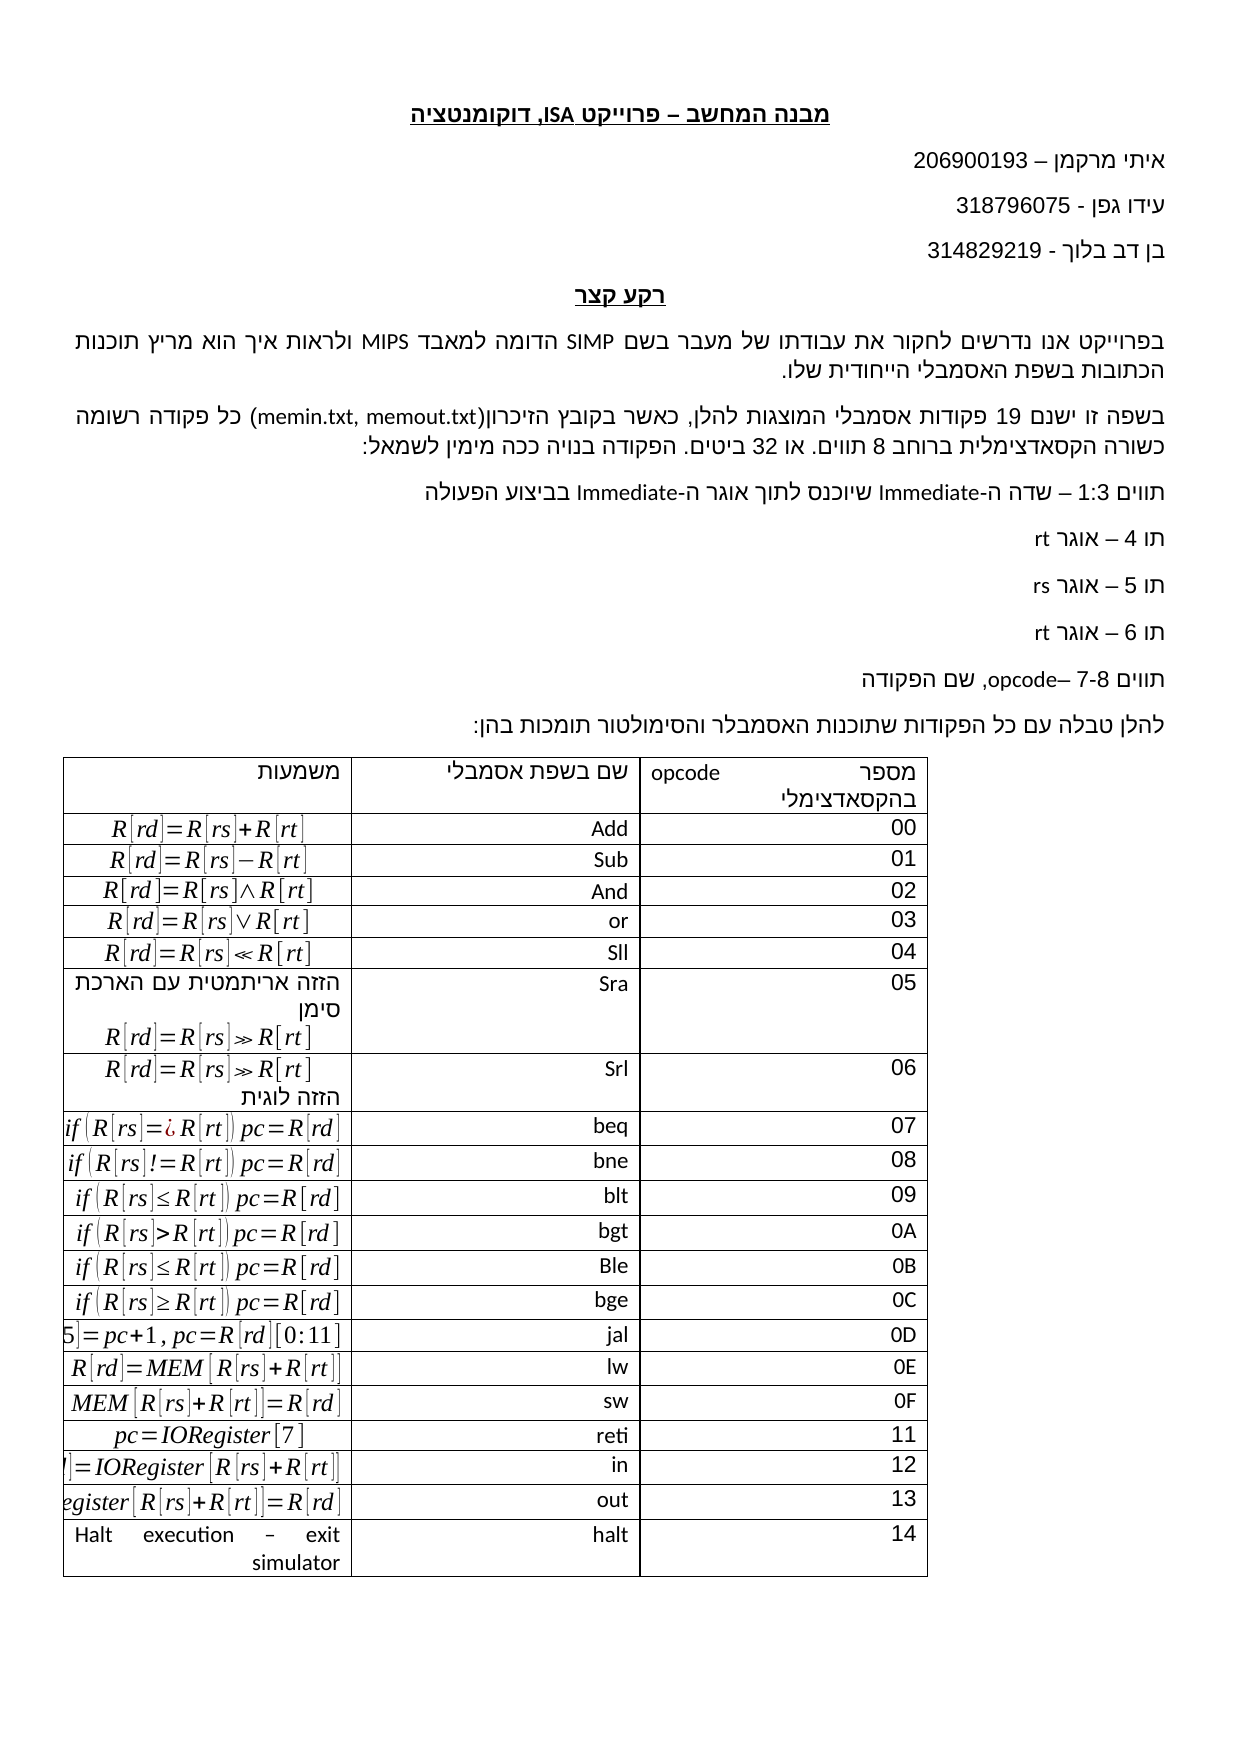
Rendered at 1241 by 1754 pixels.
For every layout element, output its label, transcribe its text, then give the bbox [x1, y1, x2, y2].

table_cell [64, 814, 351, 844]
table_cell 09 [641, 1181, 927, 1215]
text בן דב בלוך - 314829219 [75, 237, 1165, 263]
table_cell [64, 1251, 351, 1284]
table_cell blt [352, 1181, 639, 1215]
table_cell 13 [641, 1485, 927, 1519]
table_header משמעות [64, 758, 351, 813]
table_cell 0D [641, 1320, 927, 1351]
table_cell 03 [641, 906, 927, 937]
table_cell 12 [641, 1451, 927, 1484]
table_cell Sll [352, 938, 639, 968]
table_cell halt [352, 1520, 639, 1576]
table_cell 0A [641, 1216, 927, 1250]
table_cell 06 [641, 1054, 927, 1111]
table_cell Ble [352, 1251, 639, 1284]
table_cell out [352, 1485, 639, 1519]
table_cell [64, 1352, 351, 1385]
table_cell 05 [641, 969, 927, 1053]
table_cell And [352, 877, 639, 905]
table_cell 04 [641, 938, 927, 968]
table_cell 0E [641, 1352, 927, 1385]
text תווים 7-8 –opcode, שם הפקודה [75, 665, 1165, 693]
table_header מספר opcode בהקסאדצימלי [641, 758, 927, 813]
table_cell Halt execution – exit simulator [64, 1520, 351, 1576]
table_cell 0C [641, 1286, 927, 1319]
text להלן טבלה עם כל הפקודות שתוכנות האסמבלר והסימולטור תומכות בהן: [75, 712, 1165, 738]
table_cell Srl [352, 1054, 639, 1111]
table_cell sw [352, 1386, 639, 1420]
table_cell [64, 1421, 351, 1449]
table_cell 07 [641, 1112, 927, 1145]
table_cell [64, 1286, 351, 1319]
table_cell [64, 1386, 351, 1420]
table_cell [64, 906, 351, 937]
table_cell 00 [641, 814, 927, 844]
text תווים 1:3 – שדה ה-Immediate שיוכנס לתוך אוגר ה-Immediate בביצוע הפעולה [75, 478, 1165, 506]
text תו 6 – אוגר rt [75, 618, 1165, 646]
table_cell Sub [352, 845, 639, 876]
table_header שם בשפת אסמבלי [352, 758, 639, 813]
text איתי מרקמן – 206900193 [75, 147, 1165, 173]
table_cell 11 [641, 1421, 927, 1449]
text רקע קצר [75, 282, 1165, 308]
text תו 5 – אוגר rs [75, 571, 1165, 599]
table_cell [64, 1485, 351, 1519]
table_cell bne [352, 1146, 639, 1180]
table_cell [64, 1216, 351, 1250]
table_cell 0F [641, 1386, 927, 1420]
table_cell bge [352, 1286, 639, 1319]
table_cell or [352, 906, 639, 937]
text בפרוייקט אנו נדרשים לחקור את עבודתו של מעבר בשם SIMP הדומה למאבד MIPS ולראות איך הוא מריץ תוכנות הכתובות בשפת האסמבלי הייחודית שלו. [75, 327, 1165, 384]
table_cell הזזה לוגית [64, 1054, 351, 1111]
table_cell הזזה אריתמטית עם הארכת סימן [64, 969, 351, 1053]
table_cell [64, 1146, 351, 1180]
table_cell 02 [641, 877, 927, 905]
table_cell Sra [352, 969, 639, 1053]
table_cell 14 [641, 1520, 927, 1576]
table_cell 08 [641, 1146, 927, 1180]
table_cell 01 [641, 845, 927, 876]
table_cell [64, 1451, 351, 1484]
table_cell [64, 845, 351, 876]
table_cell [64, 877, 351, 905]
text תו 4 – אוגר rt [75, 524, 1165, 553]
table_cell jal [352, 1320, 639, 1351]
table_cell in [352, 1451, 639, 1484]
text מבנה המחשב – פרוייקט ISA, דוקומנטציה [75, 100, 1165, 128]
table_cell [64, 1112, 351, 1145]
table_cell Add [352, 814, 639, 844]
text בשפה זו ישנם 19 פקודות אסמבלי המוצגות להלן, כאשר בקובץ הזיכרון(memin.txt, memout.txt) כל פקודה רשומה כשורה הקסאדצימלית ברוחב 8 תווים. או 32 ביטים. הפקודה בנויה ככה מימין לשמאל: [75, 402, 1165, 459]
table_cell bgt [352, 1216, 639, 1250]
table_cell reti [352, 1421, 639, 1449]
table_cell beq [352, 1112, 639, 1145]
table_cell [64, 1181, 351, 1215]
text עידו גפן - 318796075 [75, 192, 1165, 218]
table_cell [64, 1320, 351, 1351]
table_cell 0B [641, 1251, 927, 1284]
table_cell [64, 938, 351, 968]
table_cell lw [352, 1352, 639, 1385]
